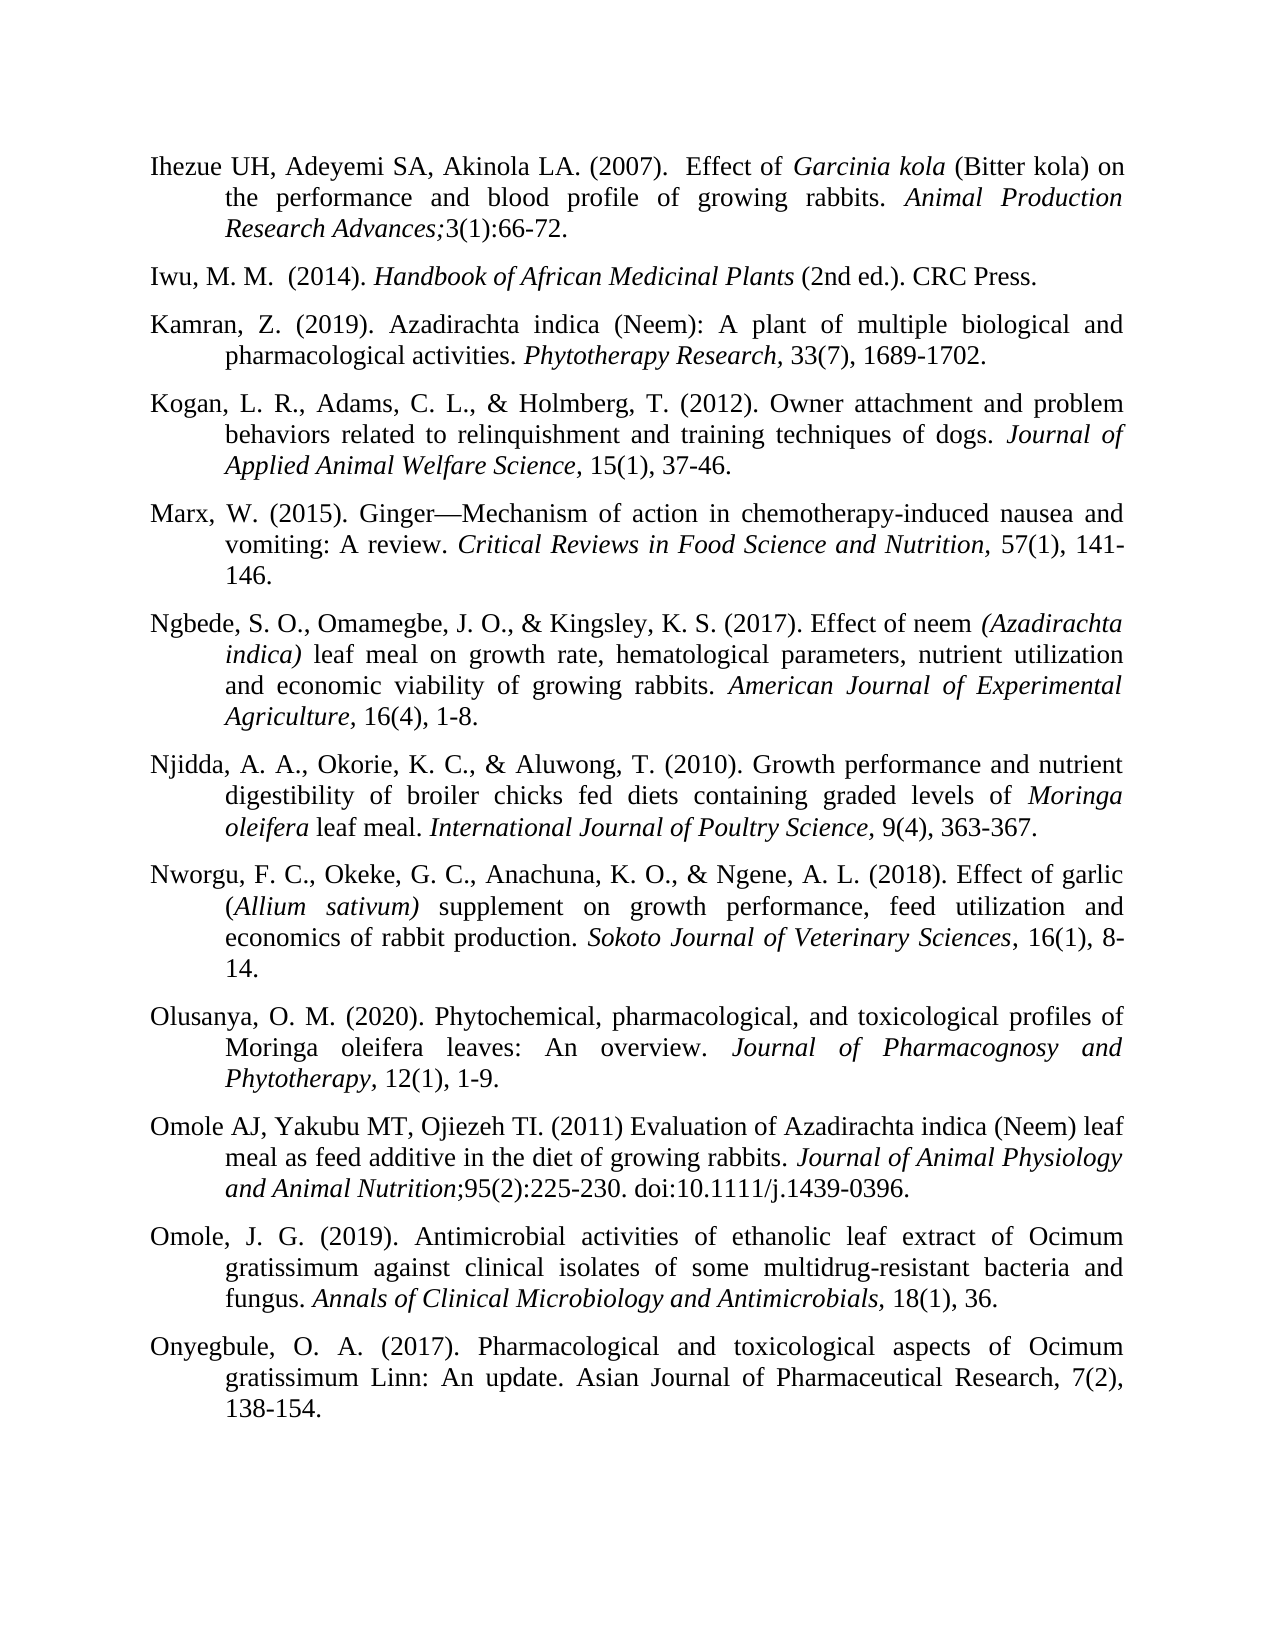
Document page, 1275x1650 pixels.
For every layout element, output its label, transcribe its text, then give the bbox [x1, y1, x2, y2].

text Njidda, A. A., Okorie, K. C., & Aluwong, T. (2010). Growth performance and nutrient digestibility of broiler chicks fed diets containing graded levels of Moringa oleifera leaf meal. International Journal of Poultry Science, 9(4), 363-367. [150, 748, 1125, 842]
text Nworgu, F. C., Okeke, G. C., Anachuna, K. O., & Ngene, A. L. (2018). Effect of garlic (Allium sativum) supplement on growth performance, feed utilization and economics of rabbit production. Sokoto Journal of Veterinary Sciences, 16(1), 8-14. [150, 858, 1125, 983]
text Kogan, L. R., Adams, C. L., & Holmberg, T. (2012). Owner attachment and problem behaviors related to relinquishment and training techniques of dogs. Journal of Applied Animal Welfare Science, 15(1), 37-46. [150, 387, 1125, 480]
text Onyegbule, O. A. (2017). Pharmacological and toxicological aspects of Ocimum gratissimum Linn: An update. Asian Journal of Pharmaceutical Research, 7(2), 138-154. [150, 1330, 1125, 1423]
text Kamran, Z. (2019). Azadirachta indica (Neem): A plant of multiple biological and pharmacological activities. Phytotherapy Research, 33(7), 1689-1702. [150, 308, 1125, 370]
text Ngbede, S. O., Omamegbe, J. O., & Kingsley, K. S. (2017). Effect of neem (Azadirachta indica) leaf meal on growth rate, hematological parameters, nutrient utilization and economic viability of growing rabbits. American Journal of Experimental Agriculture, 16(4), 1-8. [150, 607, 1125, 732]
text Omole AJ, Yakubu MT, Ojiezeh TI. (2011) Evaluation of Azadirachta indica (Neem) leaf meal as feed additive in the diet of growing rabbits. Journal of Animal Physiology and Animal Nutrition;95(2):225-230. doi:10.1111/j.1439-0396. [150, 1110, 1125, 1203]
text Iwu, M. M. (2014). Handbook of African Medicinal Plants (2nd ed.). CRC Press. [150, 260, 1125, 291]
text Ihezue UH, Adeyemi SA, Akinola LA. (2007). Effect of Garcinia kola (Bitter kola) on the performance and blood profile of growing rabbits. Animal Production Research Advances;3(1):66-72. [150, 150, 1125, 243]
text Olusanya, O. M. (2020). Phytochemical, pharmacological, and toxicological profiles of Moringa oleifera leaves: An overview. Journal of Pharmacognosy and Phytotherapy, 12(1), 1-9. [150, 1000, 1125, 1093]
text Marx, W. (2015). Ginger—Mechanism of action in chemotherapy-induced nausea and vomiting: A review. Critical Reviews in Food Science and Nutrition, 57(1), 141-146. [150, 497, 1125, 590]
text Omole, J. G. (2019). Antimicrobial activities of ethanolic leaf extract of Ocimum gratissimum against clinical isolates of some multidrug-resistant bacteria and fungus. Annals of Clinical Microbiology and Antimicrobials, 18(1), 36. [150, 1220, 1125, 1313]
